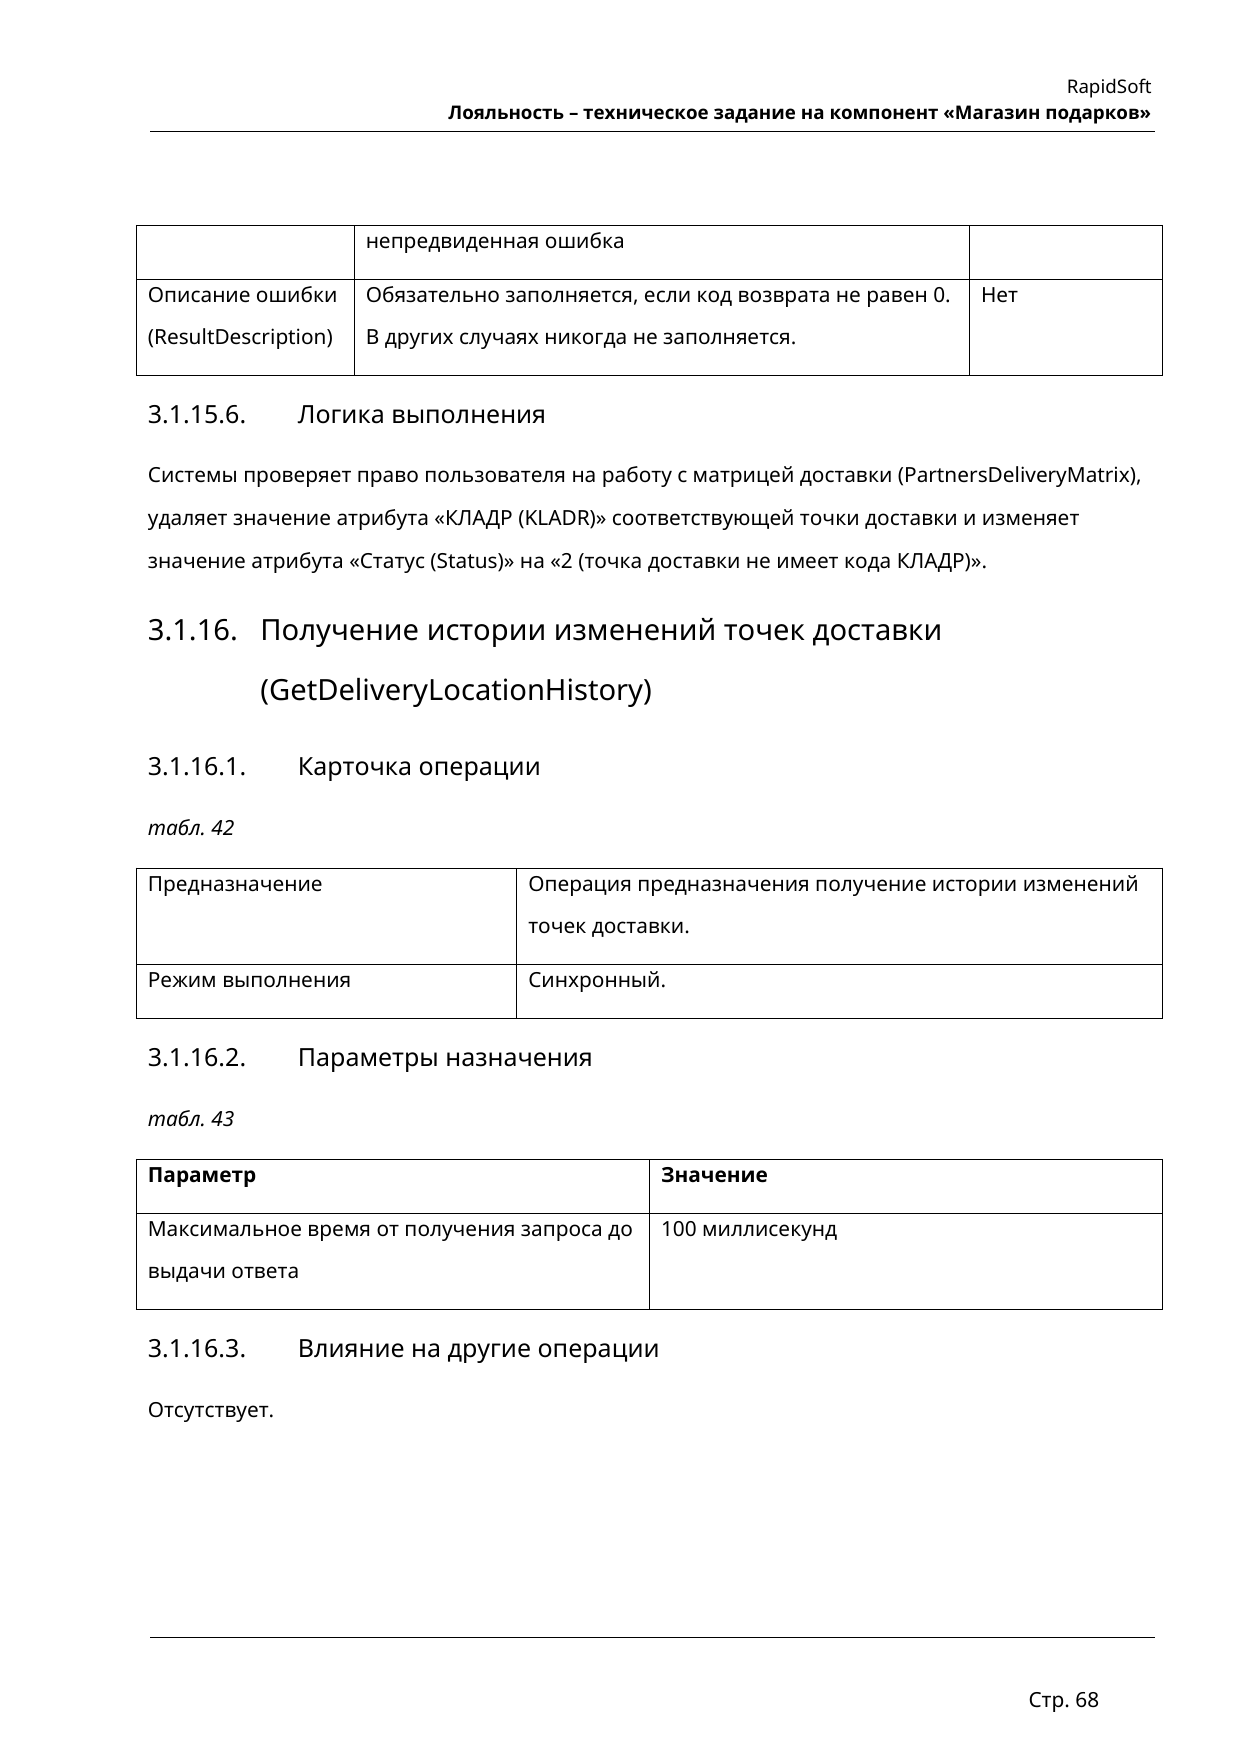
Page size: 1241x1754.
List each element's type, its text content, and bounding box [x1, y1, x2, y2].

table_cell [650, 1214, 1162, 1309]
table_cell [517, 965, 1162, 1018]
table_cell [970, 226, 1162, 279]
text Системы проверяет право пользователя на работу с матрицей доставки (PartnersDeliveryMatrix), удаляет значение атрибута «КЛАДР (KLADR)» соответствующей точки доставки и изменяет значение атрибута «Статус (Status)» на «2 (точка доставки не имеет кода КЛАДР)». [148, 461, 1152, 574]
subtitle Карточка операции [148, 749, 1152, 783]
subtitle Получение истории изменений точек доставки (GetDeliveryLocationHistory) [148, 609, 1152, 708]
subtitle Влияние на другие операции [148, 1331, 1152, 1365]
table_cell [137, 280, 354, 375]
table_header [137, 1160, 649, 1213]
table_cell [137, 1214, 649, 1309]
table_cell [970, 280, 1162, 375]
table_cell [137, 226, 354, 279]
text Отсутствует. [148, 1395, 1152, 1423]
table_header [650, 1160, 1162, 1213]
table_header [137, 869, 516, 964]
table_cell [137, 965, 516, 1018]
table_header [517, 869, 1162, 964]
subtitle Логика выполнения [148, 397, 1152, 431]
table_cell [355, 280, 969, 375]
subtitle Параметры назначения [148, 1040, 1152, 1074]
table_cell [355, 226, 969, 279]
